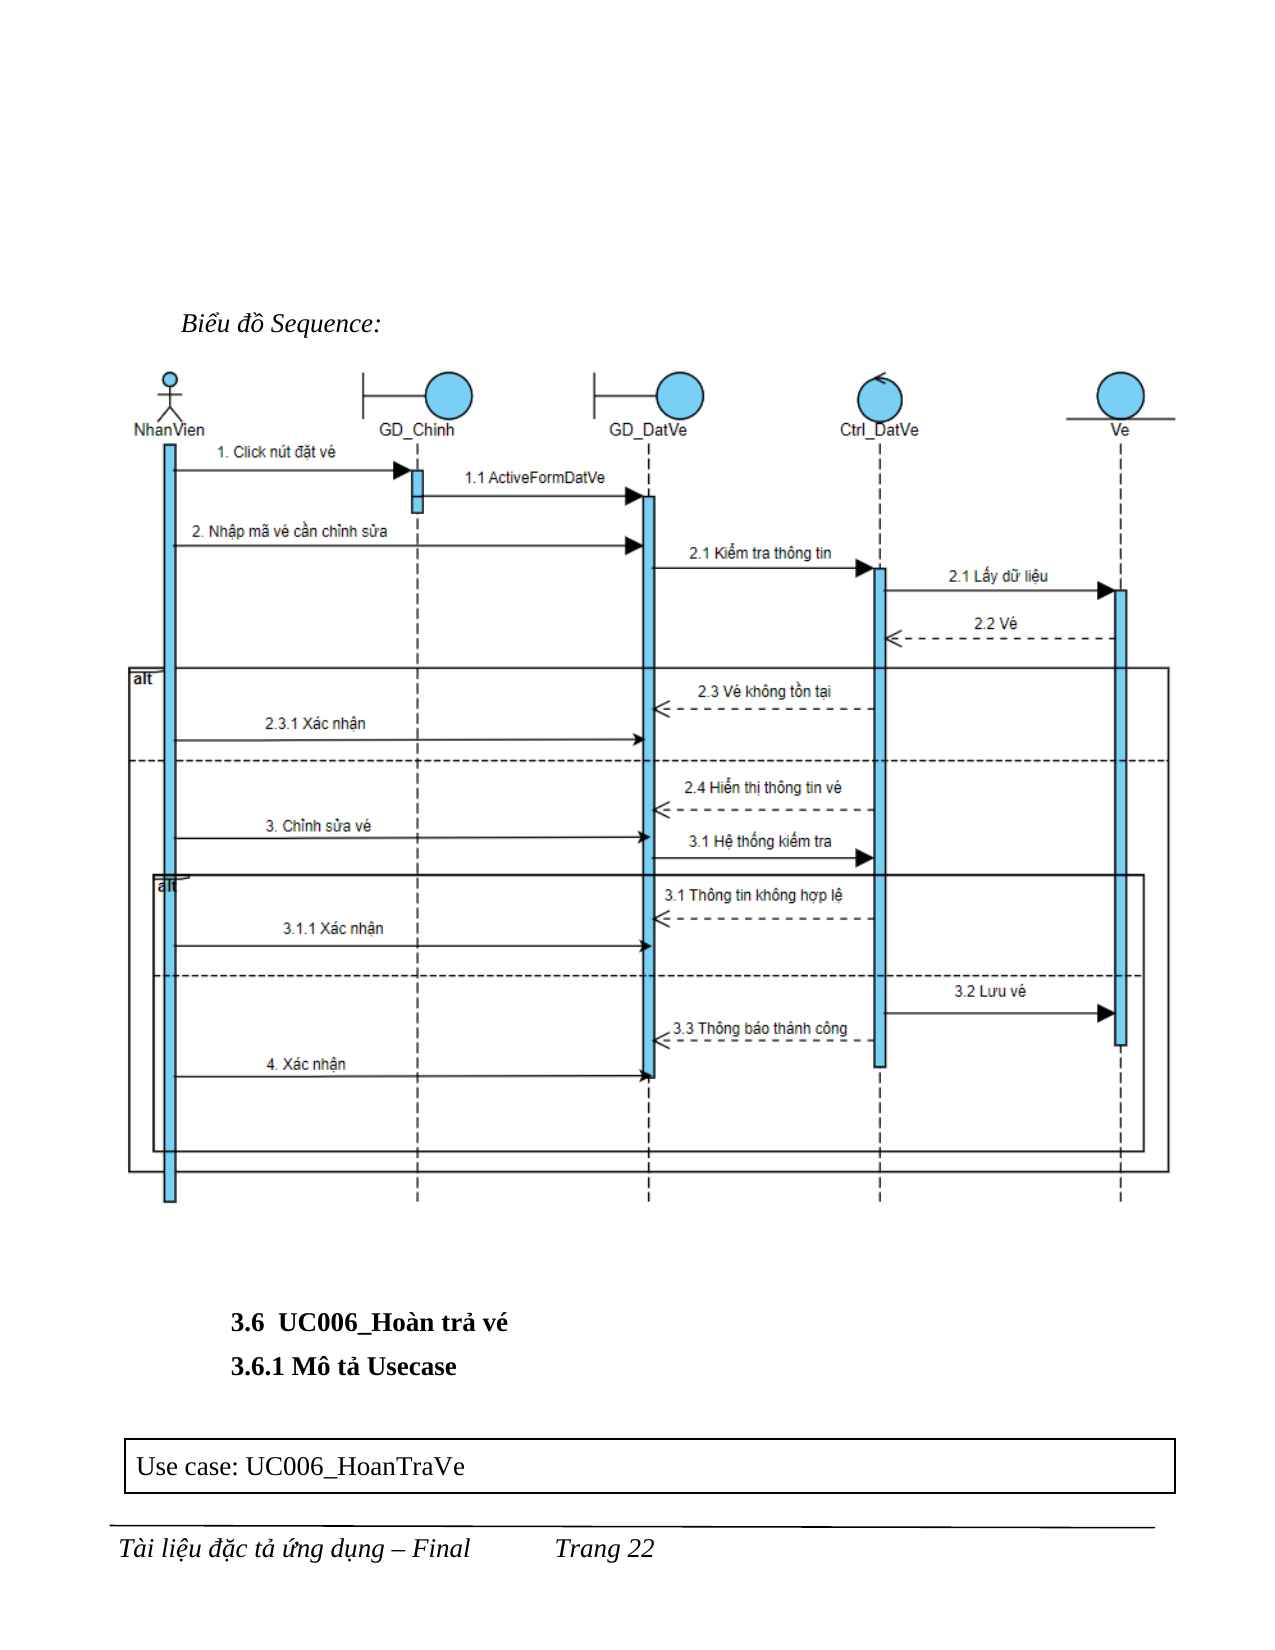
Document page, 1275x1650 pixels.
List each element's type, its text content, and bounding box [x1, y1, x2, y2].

table_header Use case: UC006_HoanTraVe [126, 1440, 1174, 1492]
subtitle 3.6.1 Mô tả Usecase [231, 1350, 1186, 1381]
subtitle 3.6 UC006_Hoàn trả vé [231, 1307, 1186, 1338]
text Biểu đồ Sequence: [181, 307, 1186, 338]
picture [118, 350, 1187, 1207]
